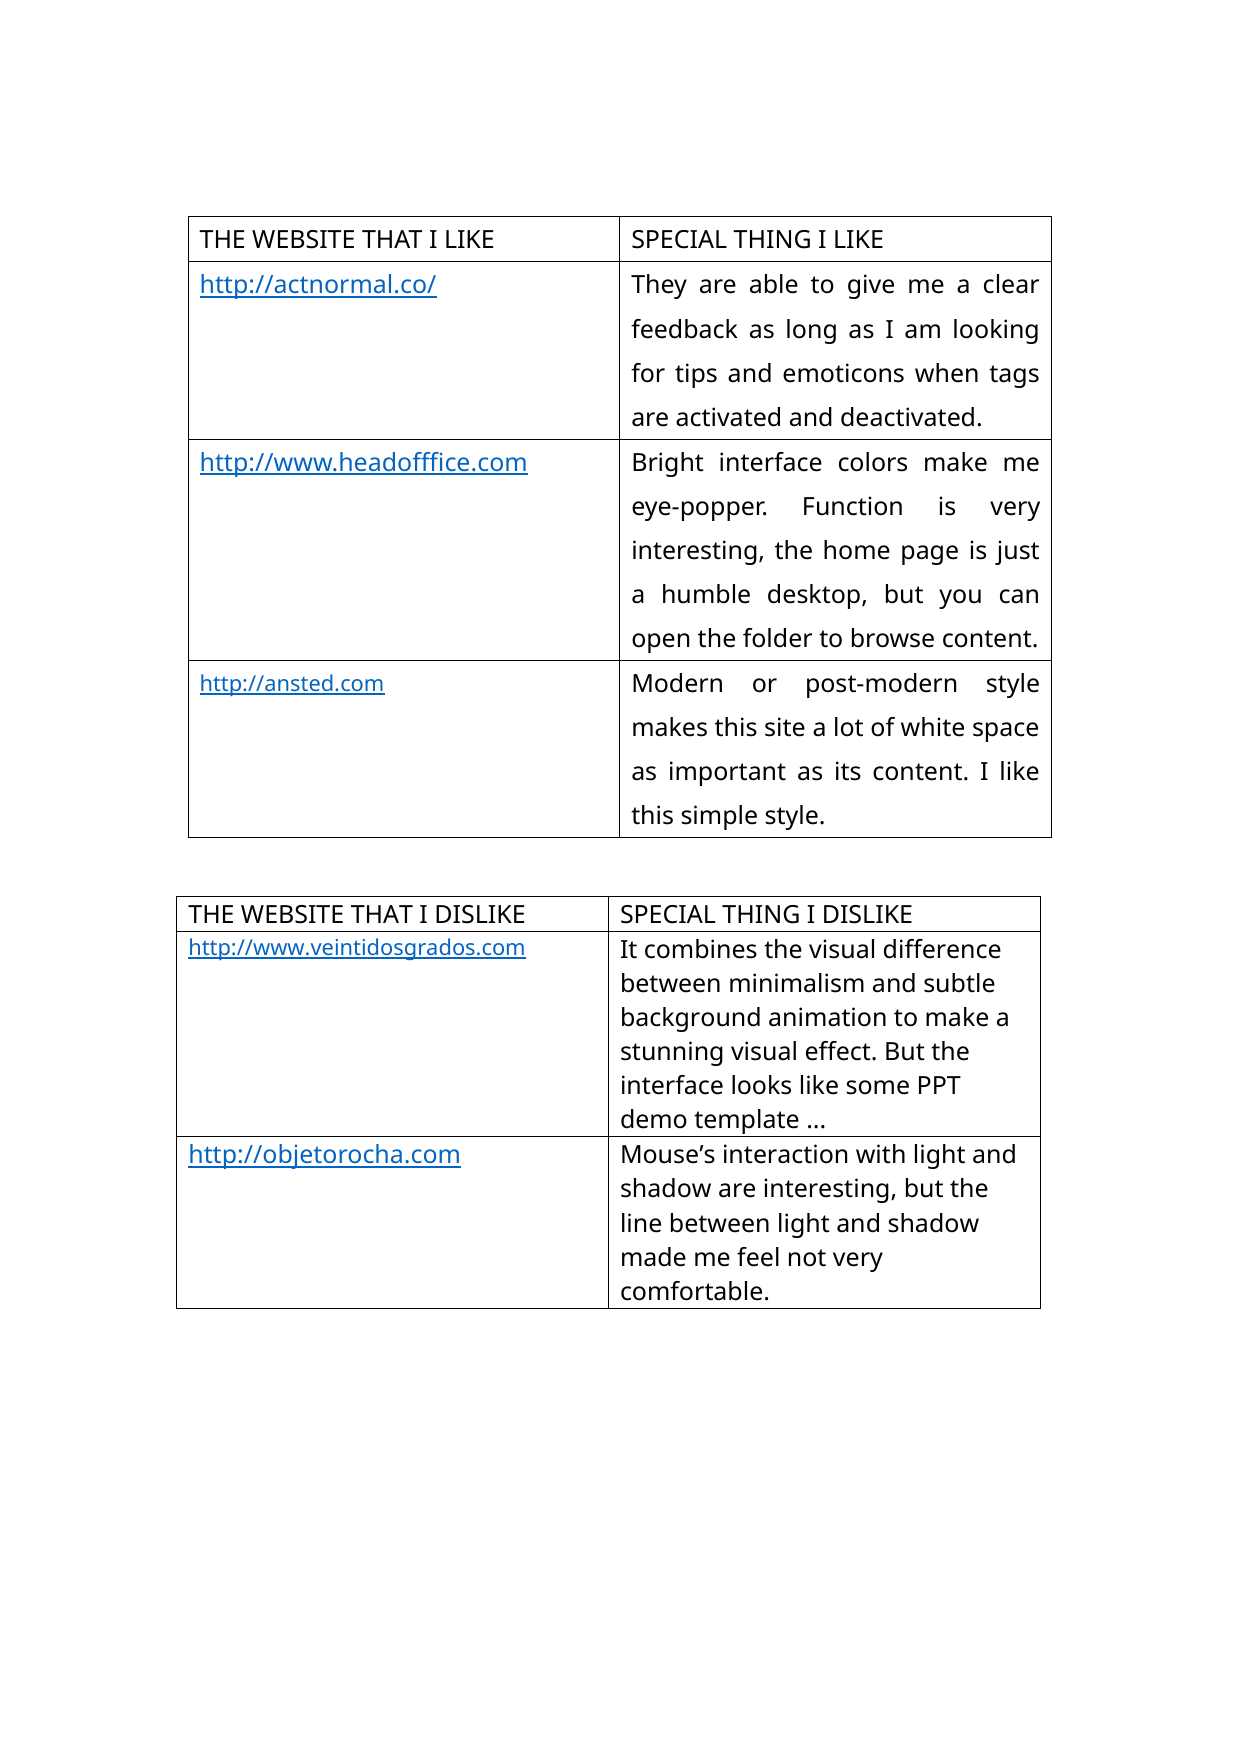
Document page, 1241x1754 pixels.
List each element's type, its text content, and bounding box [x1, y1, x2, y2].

table_header THE WEBSITE THAT I LIKE [189, 217, 619, 261]
table_cell They are able to give me a clear feedback as long as I am looking for tips and emoticons when tags are activated and deactivated. [620, 262, 1051, 438]
table_cell http://ansted.com [189, 661, 619, 837]
table_header SPECIAL THING I LIKE [620, 217, 1051, 261]
table_cell http://www.veintidosgrados.com [177, 932, 608, 1136]
table_cell It combines the visual difference between minimalism and subtle background animation to make a stunning visual effect. But the interface looks like some PPT demo template ... [609, 932, 1040, 1136]
table_header SPECIAL THING I DISLIKE [609, 897, 1040, 931]
table_cell http://actnormal.co/ [189, 262, 619, 438]
table_cell Modern or post-modern style makes this site a lot of white space as important as its content. I like this simple style. [620, 661, 1051, 837]
table_cell http://www.headofffice.com [189, 440, 619, 660]
table_cell Mouse’s interaction with light and shadow are interesting, but the line between light and shadow made me feel not very comfortable. [609, 1137, 1040, 1307]
table_cell Bright interface colors make me eye-popper. Function is very interesting, the home page is just a humble desktop, but you can open the folder to browse content. [620, 440, 1051, 660]
table_cell http://objetorocha.com [177, 1137, 608, 1307]
table_header THE WEBSITE THAT I DISLIKE [177, 897, 608, 931]
